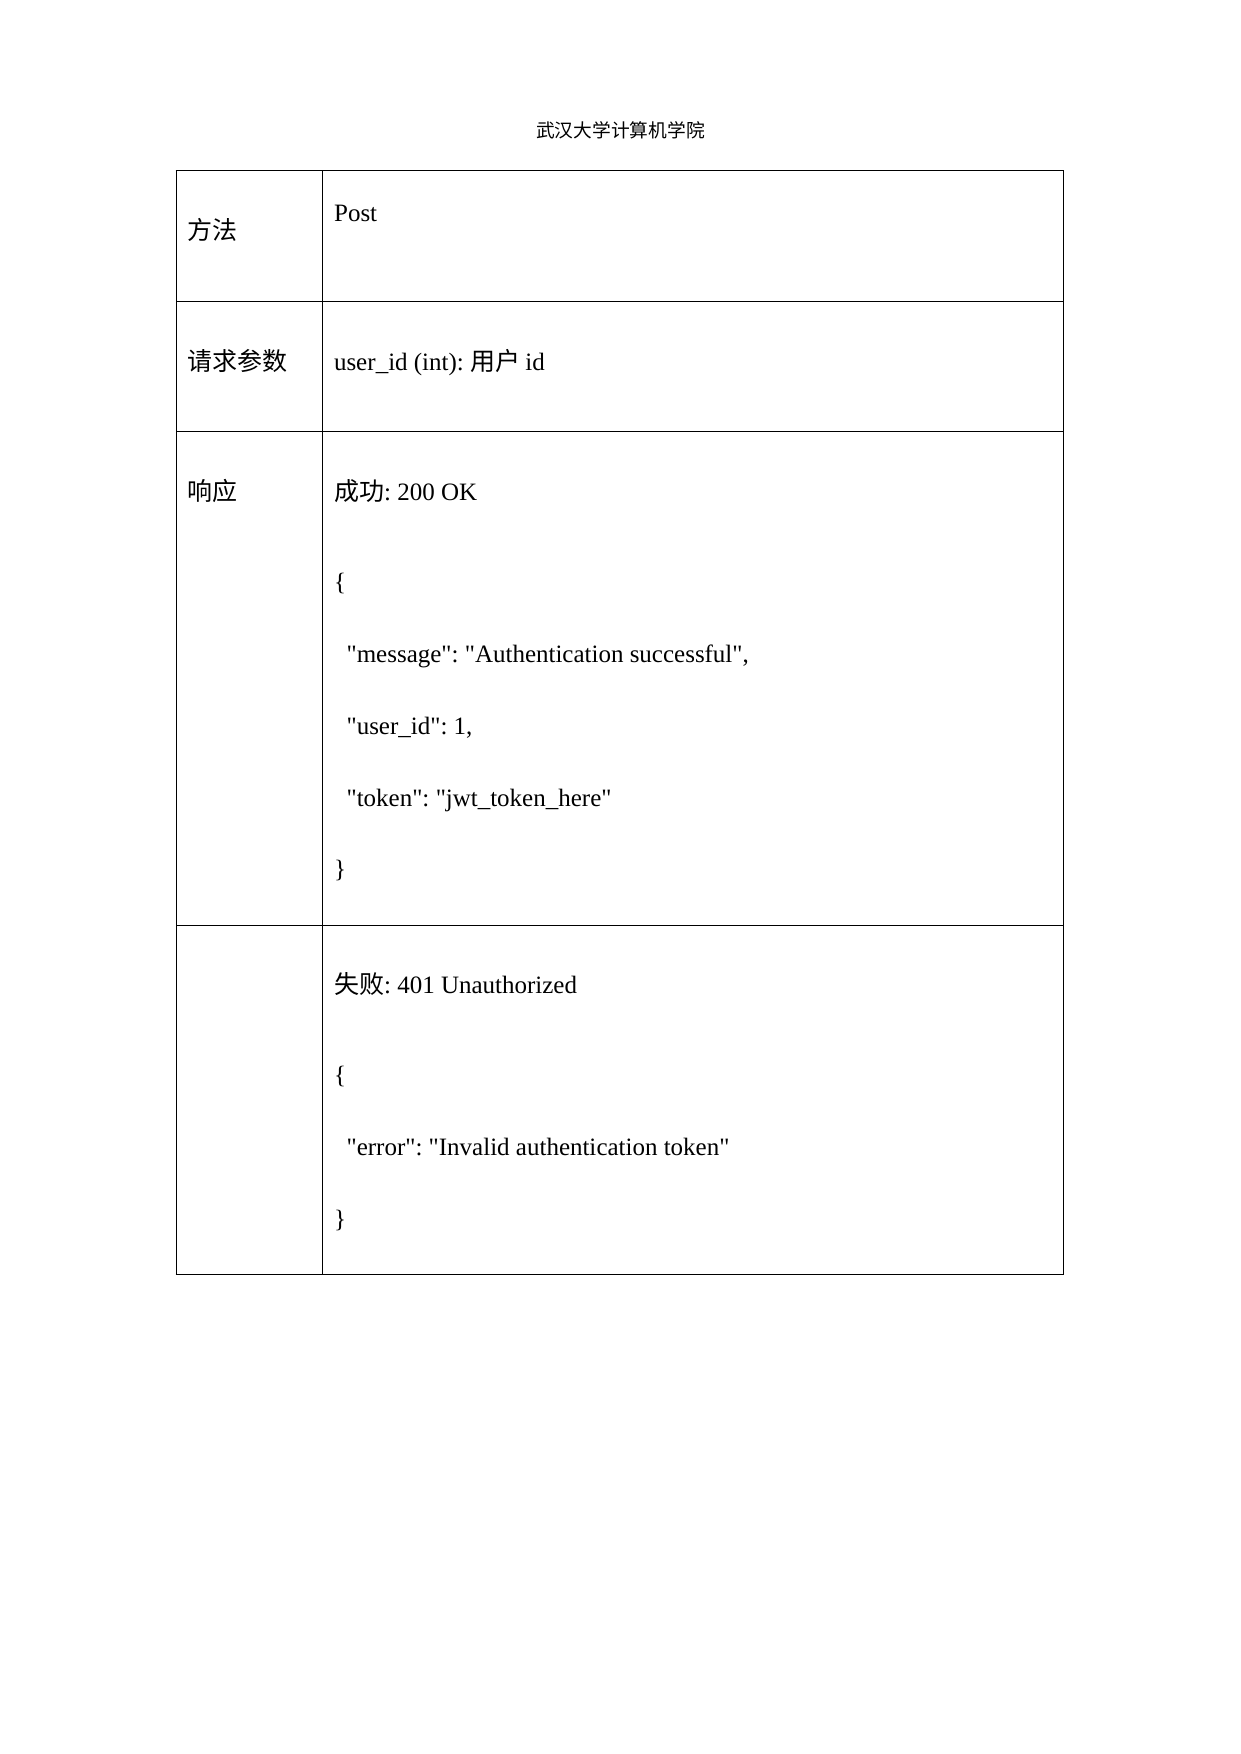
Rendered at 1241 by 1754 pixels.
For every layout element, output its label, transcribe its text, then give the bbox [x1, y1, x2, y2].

table_cell 失败: 401 Unauthorized { "error": "Invalid authentication token" } [323, 926, 1063, 1274]
table_cell 请求参数 [177, 302, 322, 431]
table_cell 方法 [177, 171, 322, 301]
table_cell [177, 926, 322, 1274]
table_cell 成功: 200 OK { "message": "Authentication successful", "user_id": 1, "token": "jwt_token_here" } [323, 432, 1063, 924]
table_cell user_id (int): 用户id [323, 302, 1063, 431]
table_cell Post [323, 171, 1063, 301]
table_cell 响应 [177, 432, 322, 924]
